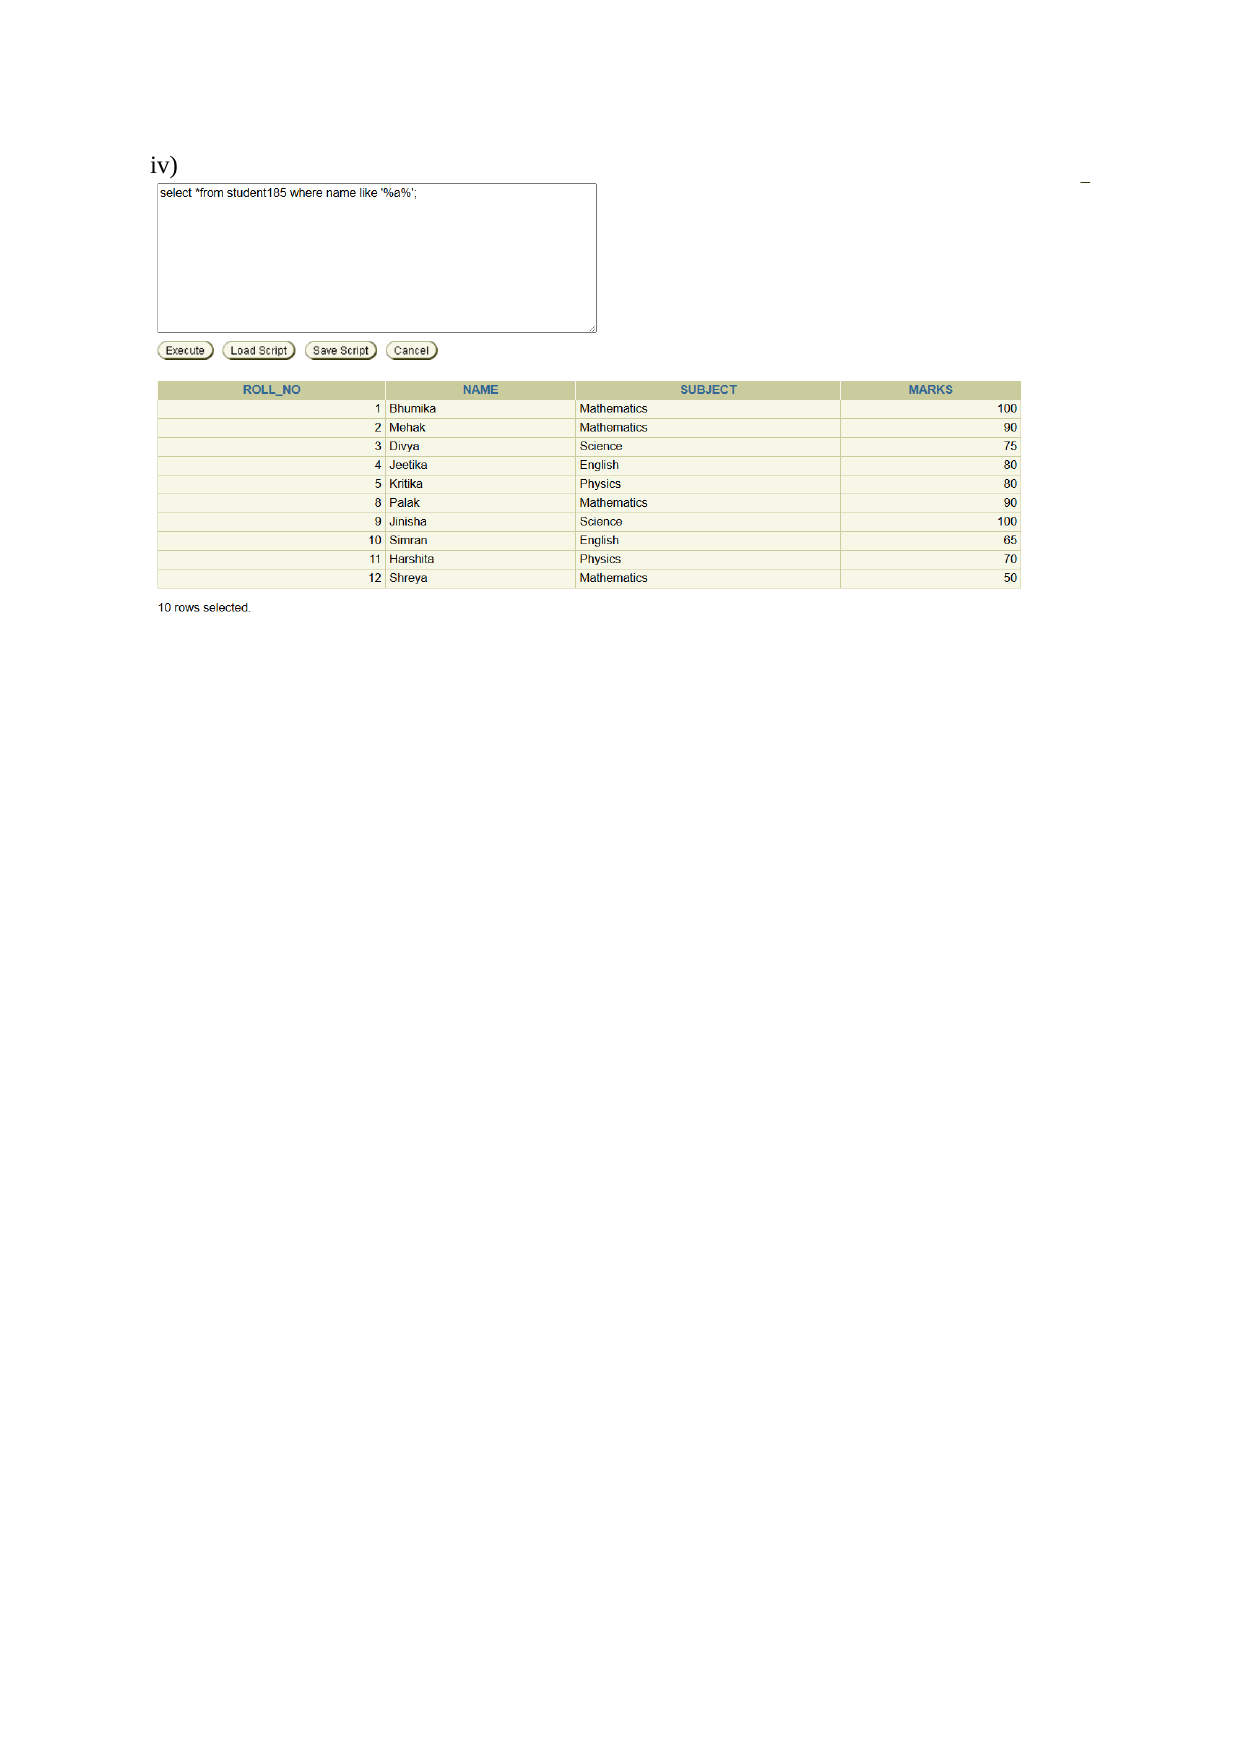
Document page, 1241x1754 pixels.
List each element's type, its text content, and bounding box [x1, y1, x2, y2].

picture [150, 182, 1091, 625]
text iv) [150, 150, 1090, 182]
